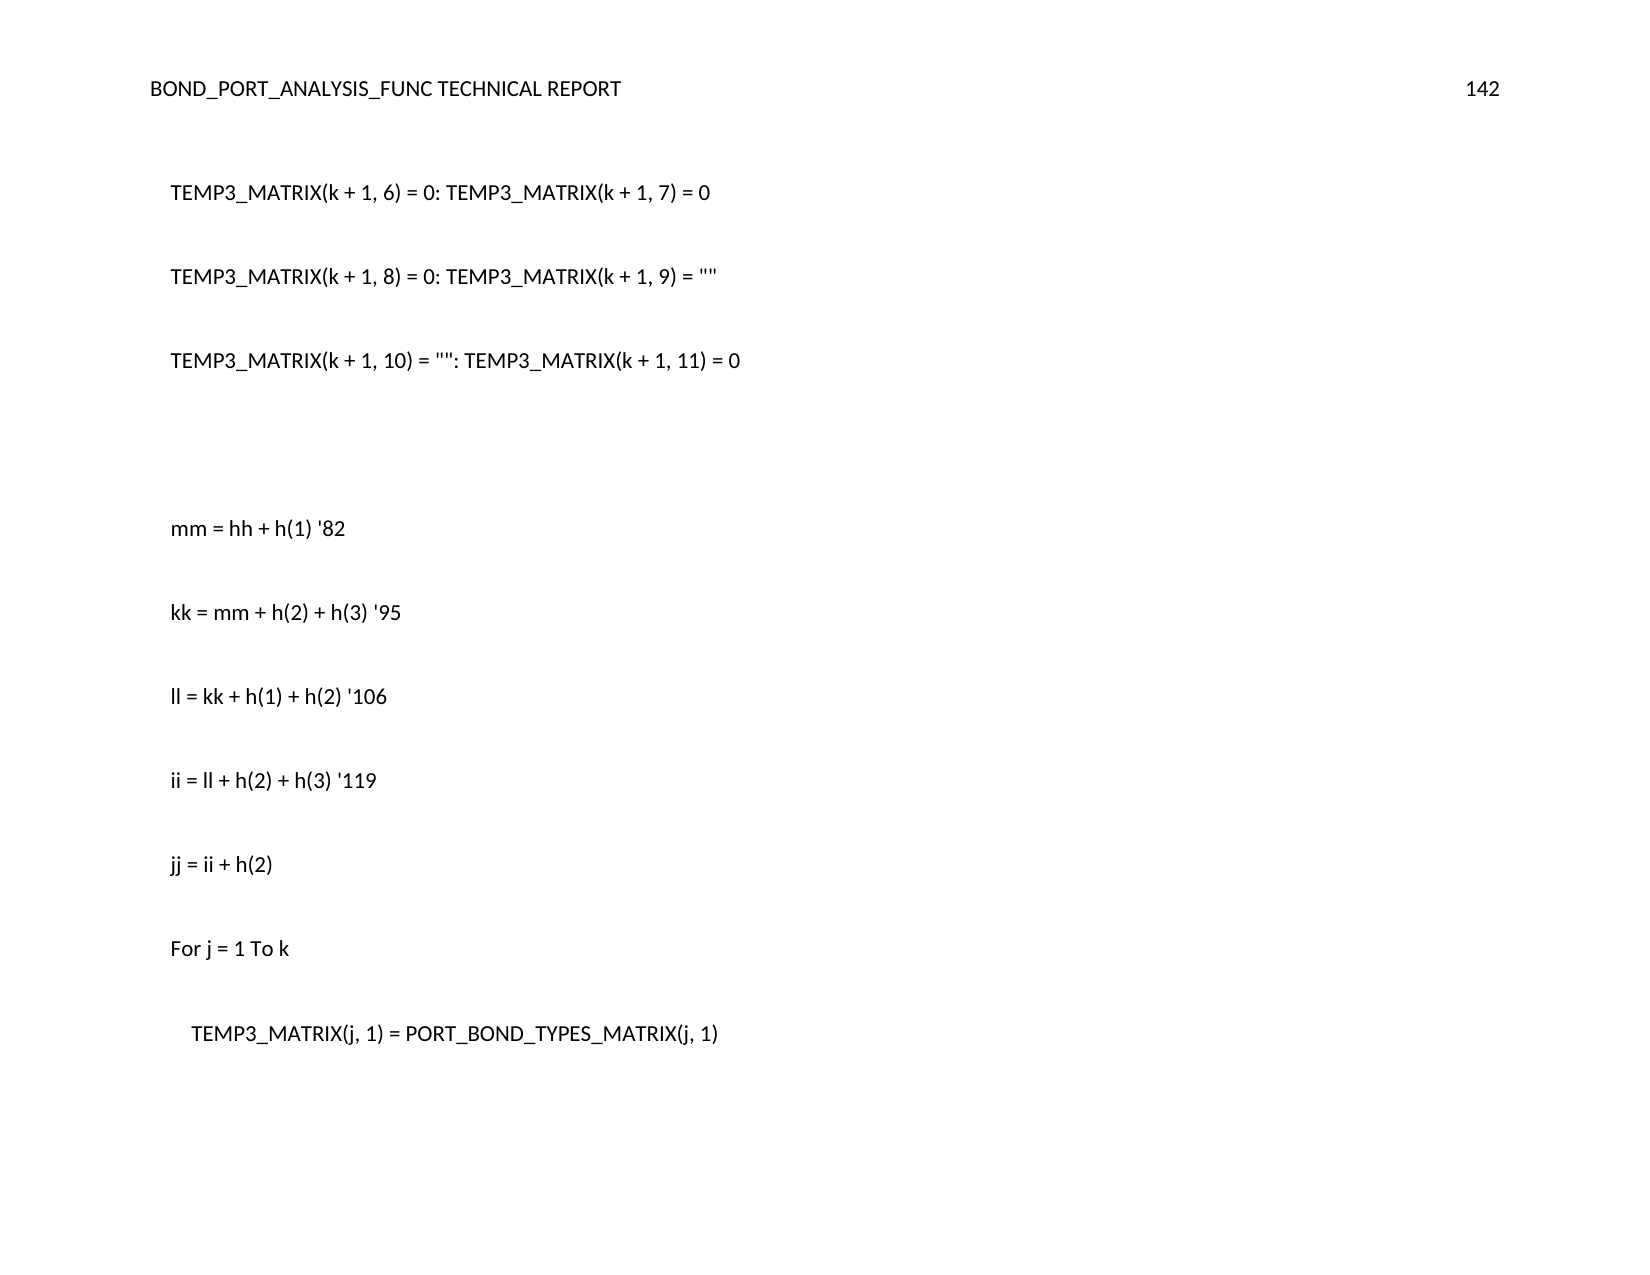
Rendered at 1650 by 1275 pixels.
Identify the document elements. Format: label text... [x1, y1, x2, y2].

text mm = hh + h(1) '82 [150, 514, 1500, 542]
text TEMP3_MATRIX(k + 1, 6) = 0: TEMP3_MATRIX(k + 1, 7) = 0 [150, 178, 1500, 206]
text ll = kk + h(1) + h(2) '106 [150, 682, 1500, 710]
text kk = mm + h(2) + h(3) '95 [150, 598, 1500, 626]
text For j = 1 To k [150, 934, 1500, 963]
text TEMP3_MATRIX(j, 1) = PORT_BOND_TYPES_MATRIX(j, 1) [150, 1019, 1500, 1047]
text jj = ii + h(2) [150, 851, 1500, 878]
text TEMP3_MATRIX(k + 1, 10) = "": TEMP3_MATRIX(k + 1, 11) = 0 [150, 346, 1500, 374]
text TEMP3_MATRIX(k + 1, 8) = 0: TEMP3_MATRIX(k + 1, 9) = "" [150, 262, 1500, 290]
text ii = ll + h(2) + h(3) '119 [150, 766, 1500, 794]
